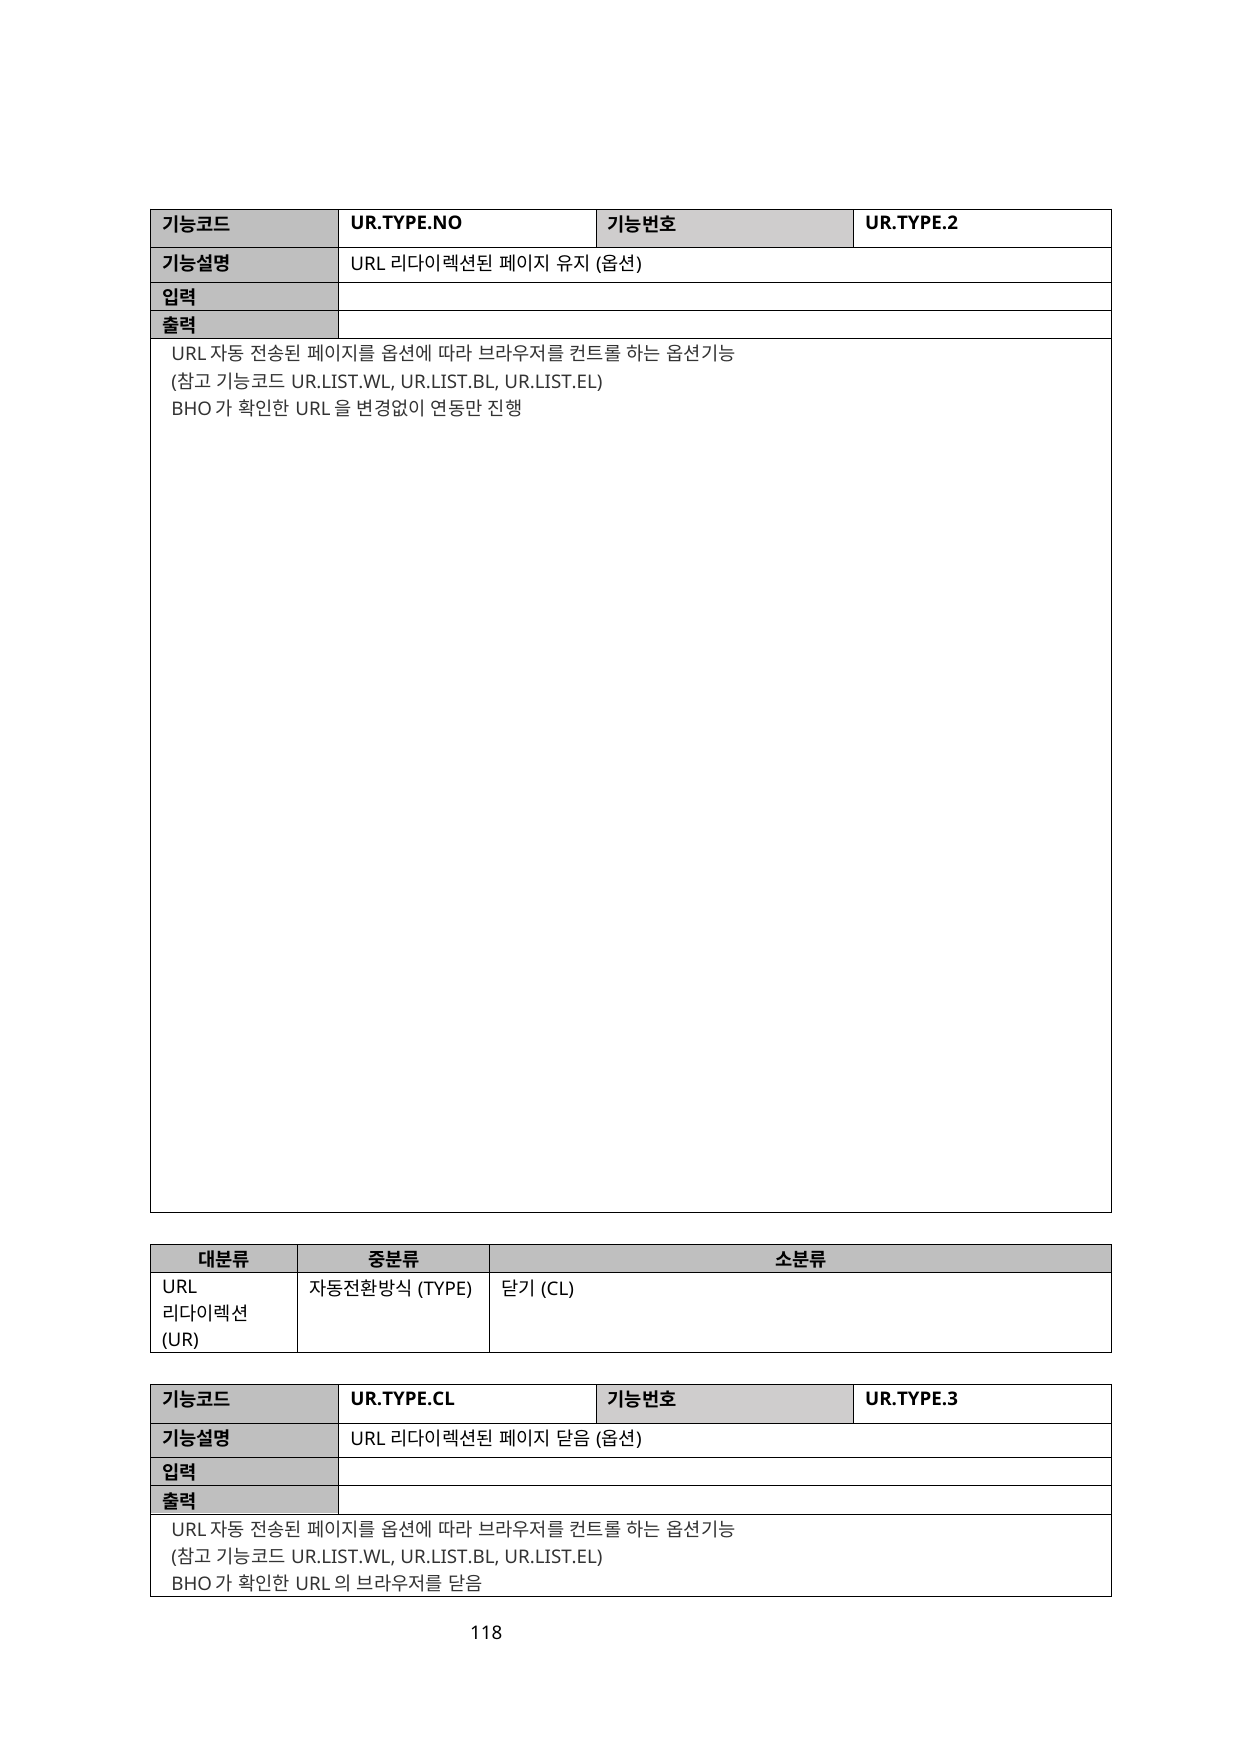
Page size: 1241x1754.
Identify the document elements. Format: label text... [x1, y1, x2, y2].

table_header UR.TYPE.2 [854, 210, 1111, 247]
table_cell [339, 283, 1111, 310]
table_cell URL 리다이렉션된 페이지 유지 (옵션) [339, 248, 1111, 282]
table_header 기능번호 [597, 210, 853, 247]
table_cell URL자동 전송된 페이지를 옵션에 따라 브라우저를 컨트롤 하는 옵션기능 (참고 기능코드 UR.LIST.WL, UR.LIST.BL, UR.LIST.EL) BHO가 확인한 URL의 브라우저를 닫음 [291, 1515, 1111, 1596]
table_cell URL자동 전송된 페이지를 옵션에 따라 브라우저를 컨트롤 하는 옵션기능 (참고 기능코드 UR.LIST.WL, UR.LIST.BL, UR.LIST.EL) BHO가 확인한 URL을 변경없이 연동만 진행 [151, 339, 1111, 1212]
table_header 중분류 [298, 1245, 489, 1272]
table_header UR.TYPE.3 [854, 1385, 1111, 1423]
table_header 기능번호 [597, 1385, 853, 1423]
table_cell 자동전환방식 (TYPE) [298, 1273, 489, 1352]
table_header UR.TYPE.CL [339, 1385, 596, 1423]
table_cell 기능설명 [151, 248, 338, 282]
table_cell [339, 311, 1111, 338]
table_header UR.TYPE.NO [339, 210, 596, 247]
table_cell URL 리다이렉션된 페이지 닫음 (옵션) [339, 1424, 1111, 1457]
table_cell 기능설명 [151, 1424, 338, 1457]
table_cell [339, 1458, 1111, 1485]
table_header 기능코드 [151, 210, 338, 247]
table_header 대분류 [151, 1245, 297, 1272]
table_cell 입력 [151, 283, 338, 310]
table_cell 출력 [151, 1486, 338, 1513]
table_cell 닫기 (CL) [490, 1273, 1111, 1352]
table_cell 입력 [151, 1458, 338, 1485]
table_header 소분류 [490, 1245, 1111, 1272]
table_cell URL 리다이렉션 (UR) [151, 1273, 297, 1352]
table_cell [339, 1486, 1111, 1513]
table_header 기능코드 [151, 1385, 338, 1423]
table_cell 출력 [151, 311, 338, 338]
